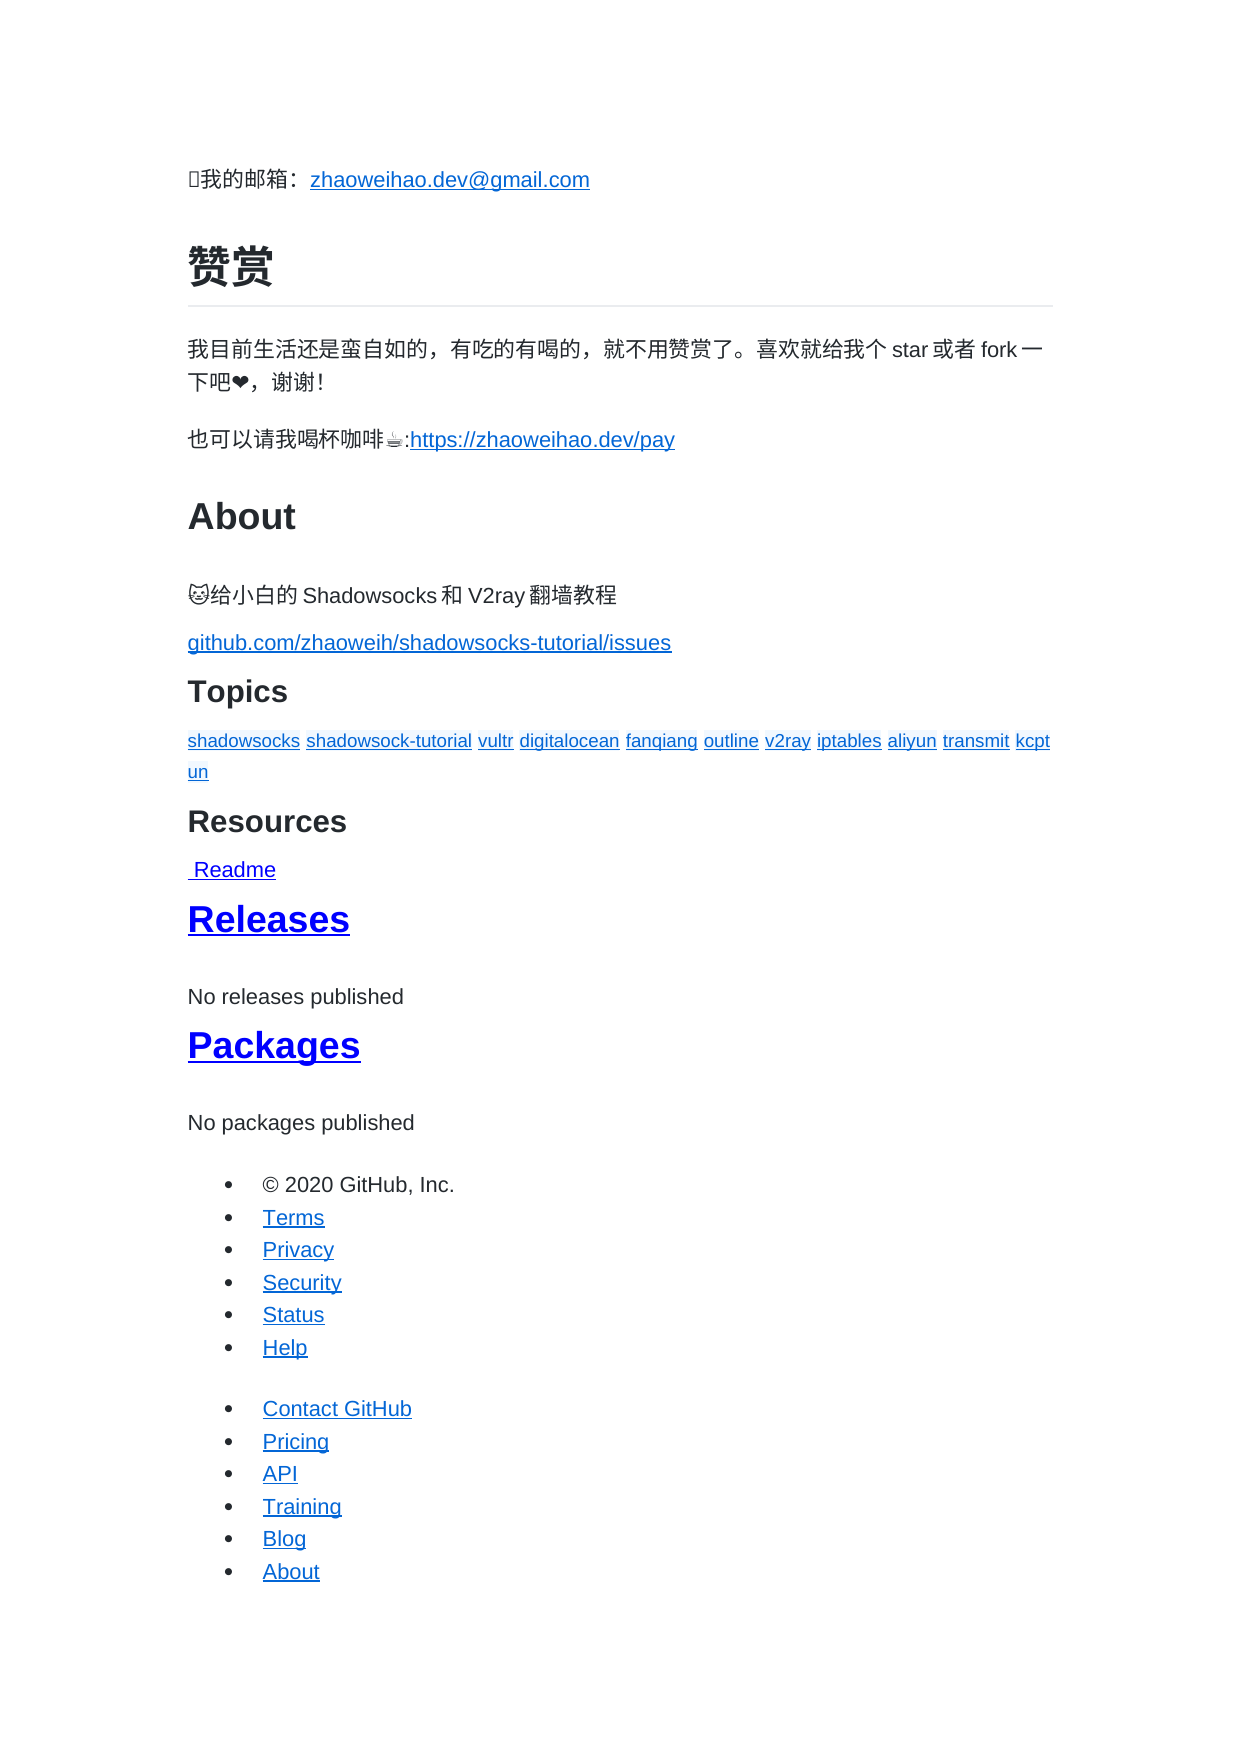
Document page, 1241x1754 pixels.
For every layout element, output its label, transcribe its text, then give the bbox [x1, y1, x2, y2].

text 赞赏 [187, 232, 1053, 307]
text Topics [187, 658, 1053, 723]
list Contact GitHub [225, 1392, 1053, 1425]
text Packages [187, 1012, 1053, 1077]
list Help [225, 1331, 1053, 1363]
list Blog [225, 1522, 1053, 1555]
list Status [225, 1298, 1053, 1331]
text Releases [187, 886, 1053, 951]
text 我目前生活还是蛮自如的，有吃的有喝的，就不用赞赏了。喜欢就给我个star或者fork一下吧❤️，谢谢！ [187, 332, 1053, 397]
list © 2020 GitHub, Inc. [225, 1168, 1053, 1201]
list Terms [225, 1201, 1053, 1233]
list Training [225, 1490, 1053, 1522]
text No packages published [187, 1107, 1053, 1139]
list API [225, 1457, 1053, 1490]
text 🐱给小白的Shadowsocks和V2ray翻墙教程 [187, 578, 1053, 610]
text 也可以请我喝杯咖啡☕:https://zhaoweihao.dev/pay [187, 422, 1053, 454]
list Pricing [225, 1425, 1053, 1457]
list About [225, 1555, 1053, 1587]
text shadowsocks shadowsock-tutorial vultr digitalocean fanqiang outline v2ray iptables aliyun transmit kcptun [187, 723, 1053, 788]
text Resources [187, 788, 1053, 853]
text About [187, 483, 1053, 548]
text github.com/zhaoweih/shadowsocks-tutorial/issues [187, 626, 1053, 658]
list Security [225, 1266, 1053, 1298]
text 📮我的邮箱：zhaoweihao.dev@gmail.com [187, 162, 1053, 194]
text No releases published [187, 980, 1053, 1012]
text Readme [187, 853, 1053, 886]
list Privacy [225, 1233, 1053, 1266]
